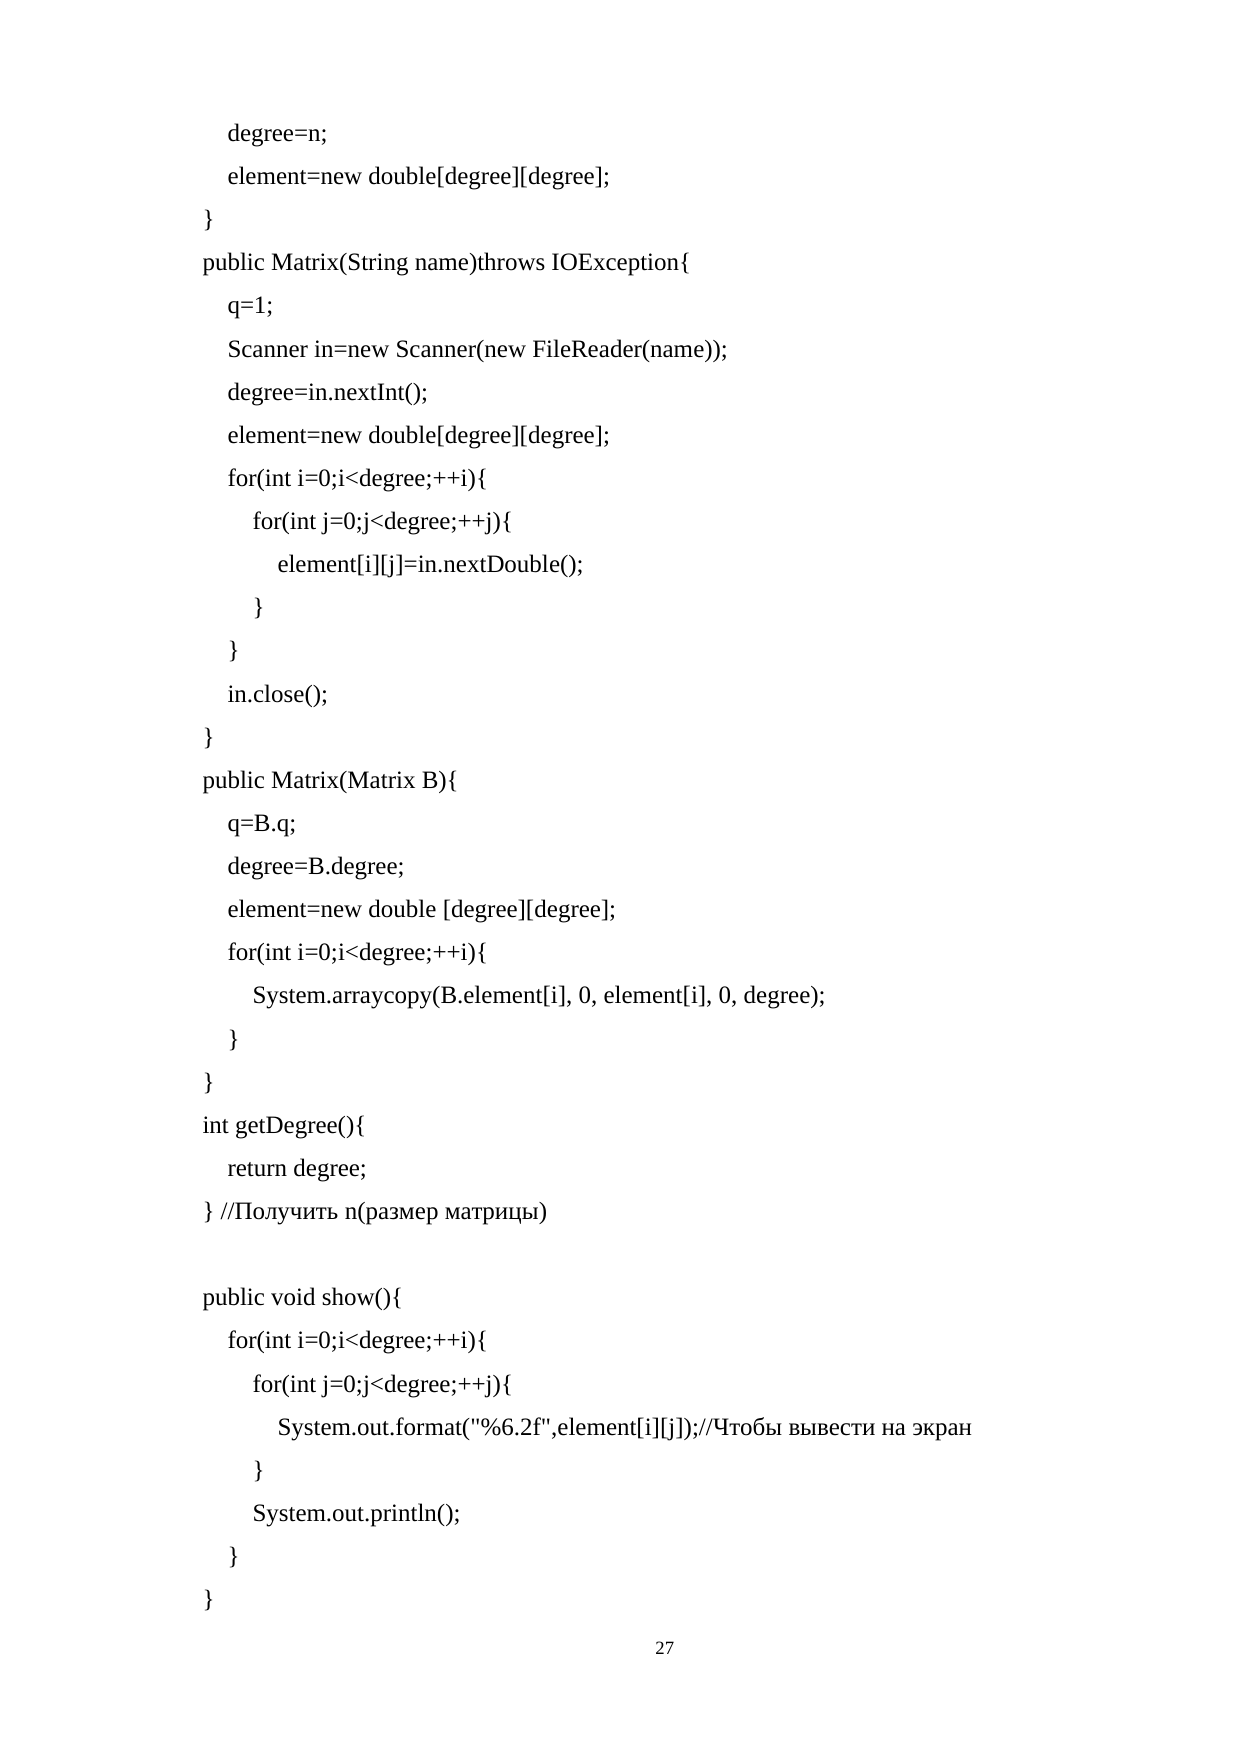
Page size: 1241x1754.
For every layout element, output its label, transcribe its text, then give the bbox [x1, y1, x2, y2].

text for(int i=0;i<degree;++i){ [177, 1326, 1152, 1354]
text Scanner in=new Scanner(new FileReader(name)); [177, 334, 1152, 362]
text q=1; [177, 291, 1152, 319]
text public Matrix(Matrix B){ [177, 765, 1152, 794]
text } [177, 1455, 1152, 1484]
text degree=n; [177, 118, 1152, 147]
text } [177, 1584, 1152, 1613]
text for(int j=0;j<degree;++j){ [177, 1369, 1152, 1397]
text element=new double[degree][degree]; [177, 161, 1152, 190]
text } [177, 722, 1152, 751]
text } [177, 1024, 1152, 1052]
text public void show(){ [177, 1282, 1152, 1311]
text in.close(); [177, 679, 1152, 707]
text return degree; [177, 1153, 1152, 1182]
text } [177, 636, 1152, 664]
text degree=in.nextInt(); [177, 377, 1152, 406]
text q=B.q; [177, 808, 1152, 837]
text element=new double [degree][degree]; [177, 894, 1152, 923]
text int getDegree(){ [177, 1110, 1152, 1139]
text for(int j=0;j<degree;++j){ [177, 506, 1152, 535]
text element[i][j]=in.nextDouble(); [177, 549, 1152, 578]
text } [177, 204, 1152, 233]
text element=new double[degree][degree]; [177, 420, 1152, 449]
text System.out.format("%6.2f",element[i][j]);//Чтобы вывести на экран [177, 1412, 1152, 1441]
text for(int i=0;i<degree;++i){ [177, 463, 1152, 492]
text } [177, 1541, 1152, 1570]
text for(int i=0;i<degree;++i){ [177, 937, 1152, 966]
text } [177, 592, 1152, 621]
text System.out.println(); [177, 1498, 1152, 1527]
text } [177, 1067, 1152, 1096]
text } //Получить n(размер матрицы) [177, 1196, 1152, 1225]
text degree=B.degree; [177, 851, 1152, 880]
text public Matrix(String name)throws IOException{ [177, 247, 1152, 276]
text System.arraycopy(B.element[i], 0, element[i], 0, degree); [177, 981, 1152, 1009]
